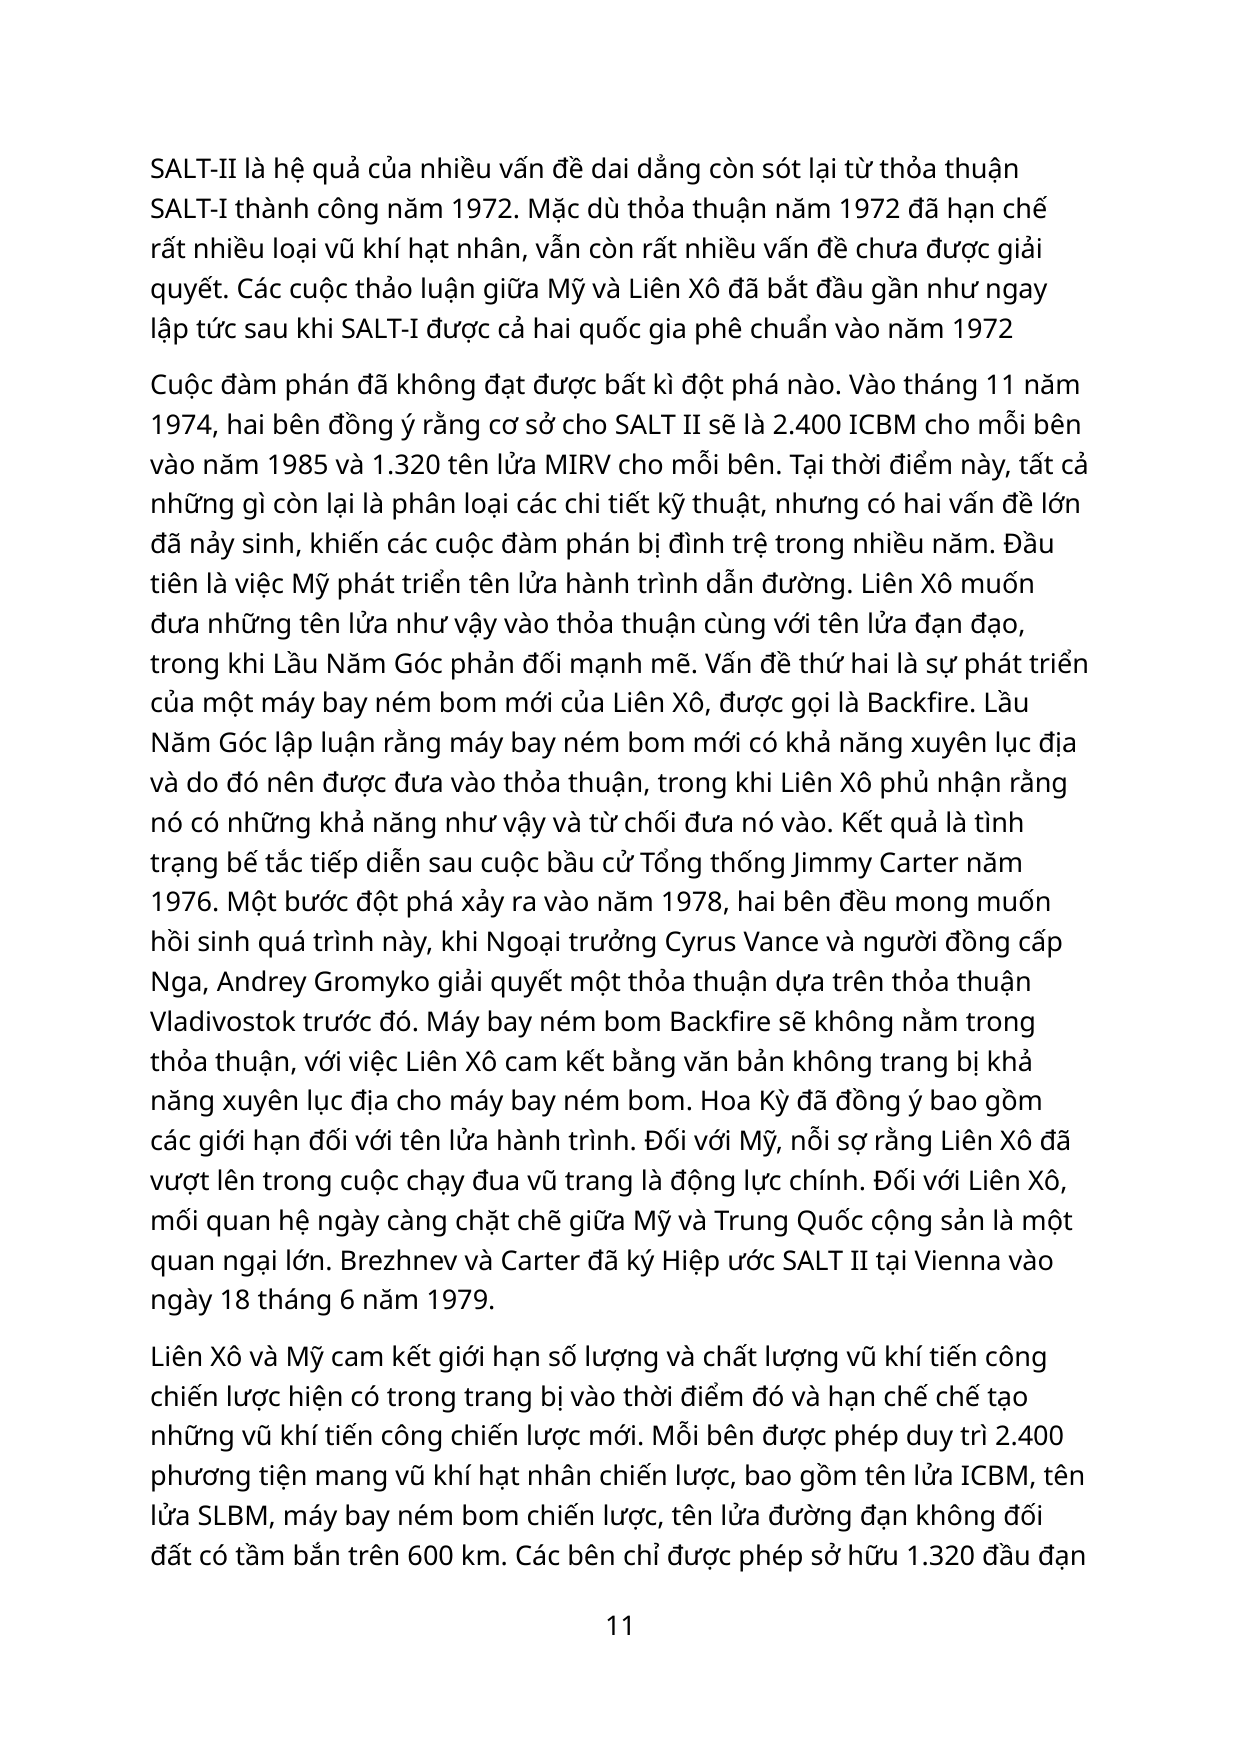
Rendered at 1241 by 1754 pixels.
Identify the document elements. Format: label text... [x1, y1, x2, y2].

text SALT-II là hệ quả của nhiều vấn đề dai dẳng còn sót lại từ thỏa thuận SALT-I thành công năm 1972. Mặc dù thỏa thuận năm 1972 đã hạn chế rất nhiều loại vũ khí hạt nhân, vẫn còn rất nhiều vấn đề chưa được giải quyết. Các cuộc thảo luận giữa Mỹ và Liên Xô đã bắt đầu gần như ngay lập tức sau khi SALT-I được cả hai quốc gia phê chuẩn vào năm 1972 [150, 150, 1090, 346]
text Cuộc đàm phán đã không đạt được bất kì đột phá nào. Vào tháng 11 năm 1974, hai bên đồng ý rằng cơ sở cho SALT II sẽ là 2.400 ICBM cho mỗi bên vào năm 1985 và 1.320 tên lửa MIRV cho mỗi bên. Tại thời điểm này, tất cả những gì còn lại là phân loại các chi tiết kỹ thuật, nhưng có hai vấn đề lớn đã nảy sinh, khiến các cuộc đàm phán bị đình trệ trong nhiều năm. Đầu tiên là việc Mỹ phát triển tên lửa hành trình dẫn đường. Liên Xô muốn đưa những tên lửa như vậy vào thỏa thuận cùng với tên lửa đạn đạo, trong khi Lầu Năm Góc phản đối mạnh mẽ. Vấn đề thứ hai là sự phát triển của một máy bay ném bom mới của Liên Xô, được gọi là Backfire. Lầu Năm Góc lập luận rằng máy bay ném bom mới có khả năng xuyên lục địa và do đó nên được đưa vào thỏa thuận, trong khi Liên Xô phủ nhận rằng nó có những khả năng như vậy và từ chối đưa nó vào. Kết quả là tình trạng bế tắc tiếp diễn sau cuộc bầu cử Tổng thống Jimmy Carter năm 1976. Một bước đột phá xảy ra vào năm 1978, hai bên đều mong muốn hồi sinh quá trình này, khi Ngoại trưởng Cyrus Vance và người đồng cấp Nga, Andrey Gromyko giải quyết một thỏa thuận dựa trên thỏa thuận Vladivostok trước đó. Máy bay ném bom Backfire sẽ không nằm trong thỏa thuận, với việc Liên Xô cam kết bằng văn bản không trang bị khả năng xuyên lục địa cho máy bay ném bom. Hoa Kỳ đã đồng ý bao gồm các giới hạn đối với tên lửa hành trình. Đối với Mỹ, nỗi sợ rằng Liên Xô đã vượt lên trong cuộc chạy đua vũ trang là động lực chính. Đối với Liên Xô, mối quan hệ ngày càng chặt chẽ giữa Mỹ và Trung Quốc cộng sản là một quan ngại lớn. Brezhnev và Carter đã ký Hiệp ước SALT II tại Vienna vào ngày 18 tháng 6 năm 1979. [150, 366, 1090, 1318]
